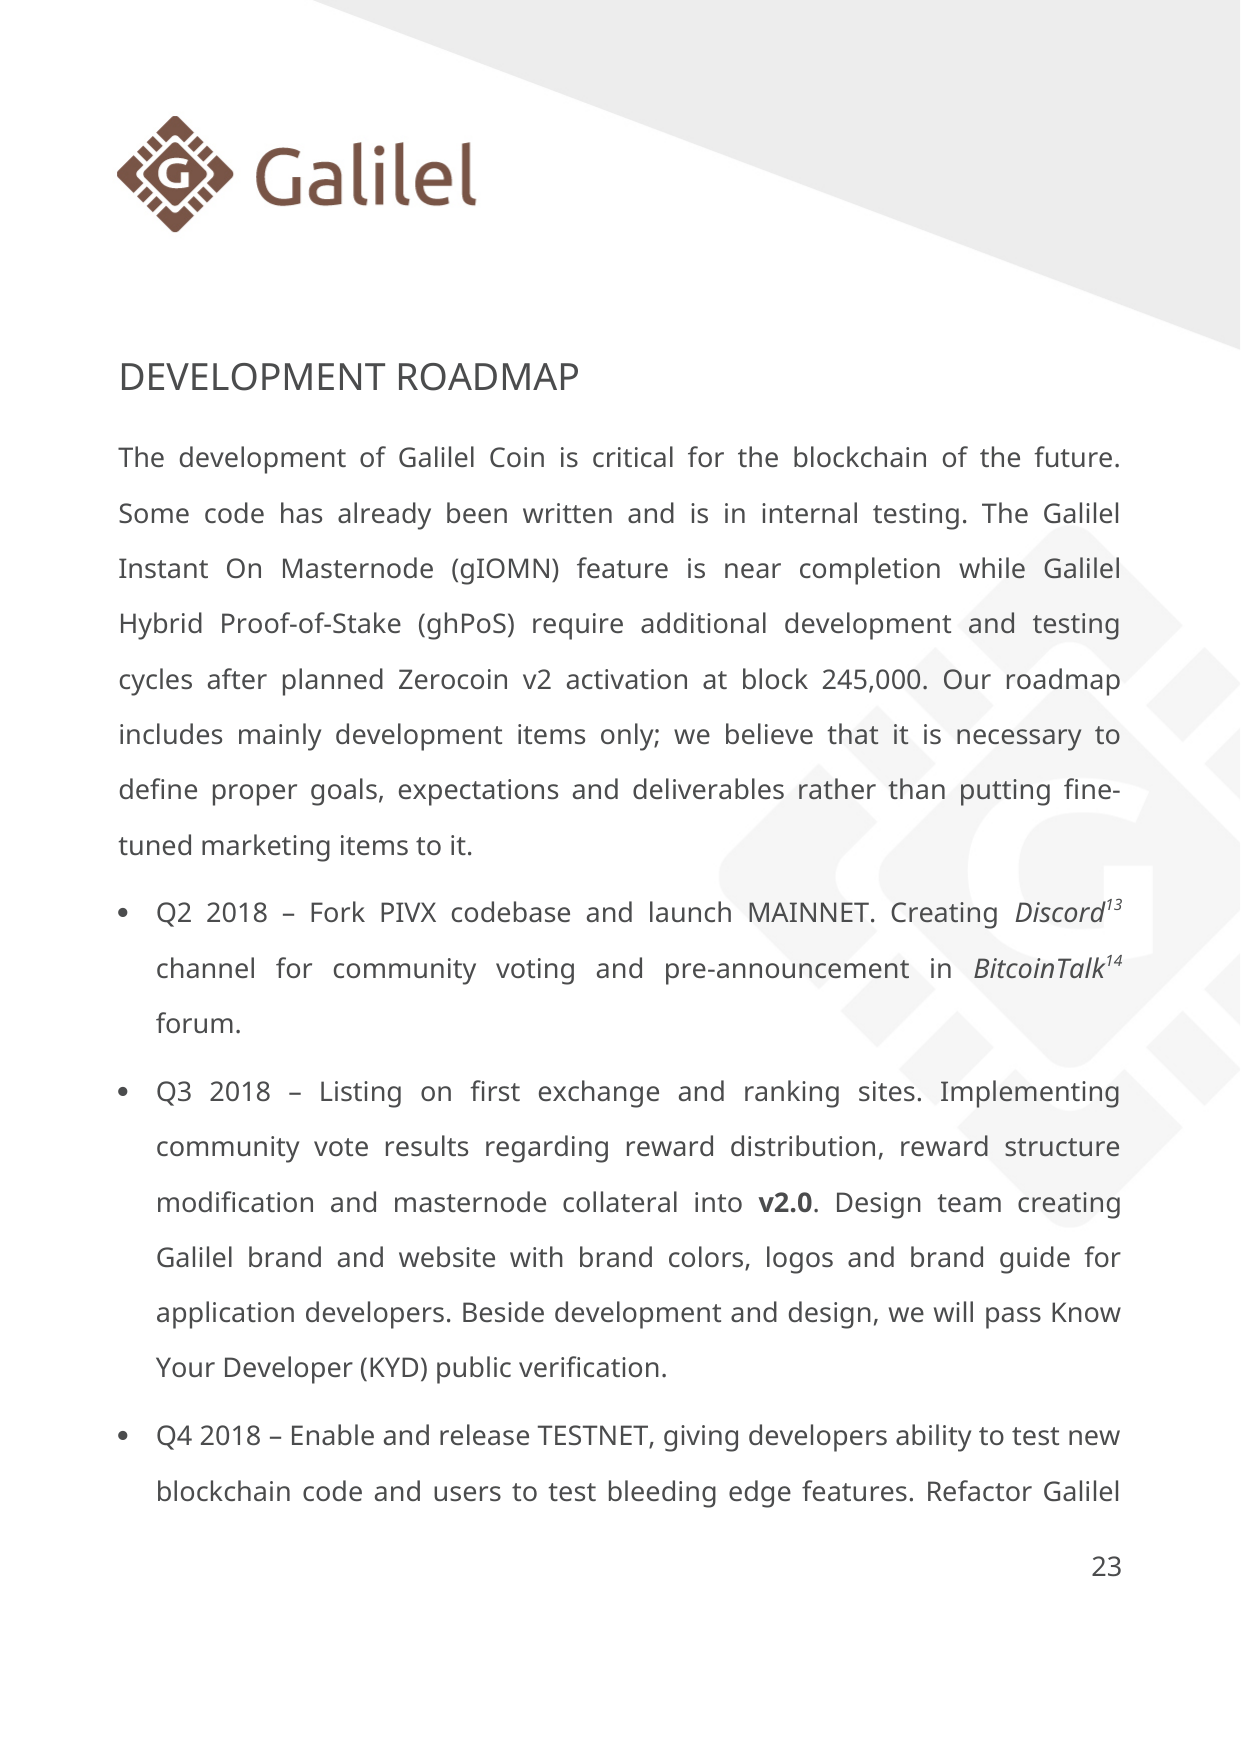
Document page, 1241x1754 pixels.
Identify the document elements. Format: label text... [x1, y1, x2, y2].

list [118, 1417, 1122, 1509]
text The development of Galilel Coin is critical for the blockchain of the future. Some code has already been written and is in internal testing. The Galilel Instant On Masternode (gIOMN) feature is near completion while Galilel Hybrid Proof-of-Stake (ghPoS) require additional development and testing cycles after planned Zerocoin v2 activation at block 245,000. Our roadmap includes mainly development items only; we believe that it is necessary to define proper goals, expectations and deliverables rather than putting fine-tuned marketing items to it. [118, 439, 1122, 863]
list Q3 2018 – Listing on first exchange and ranking sites. Implementing community vote results regarding reward distribution, reward structure modification and masternode collateral into v2.0. Design team creating Galilel brand and website with brand colors, logos and brand guide for application developers. Beside development and design, we will pass Know Your Developer (KYD) public verification. [118, 1072, 1122, 1386]
picture [0, 0, 1241, 1754]
list Q2 2018 – Fork PIVX codebase and launch MAINNET. Creating Discord13 channel for community voting and pre-announcement in BitcoinTalk14 forum. [118, 894, 1122, 1041]
subtitle DEVELOPMENT ROADMAP [118, 350, 1122, 401]
